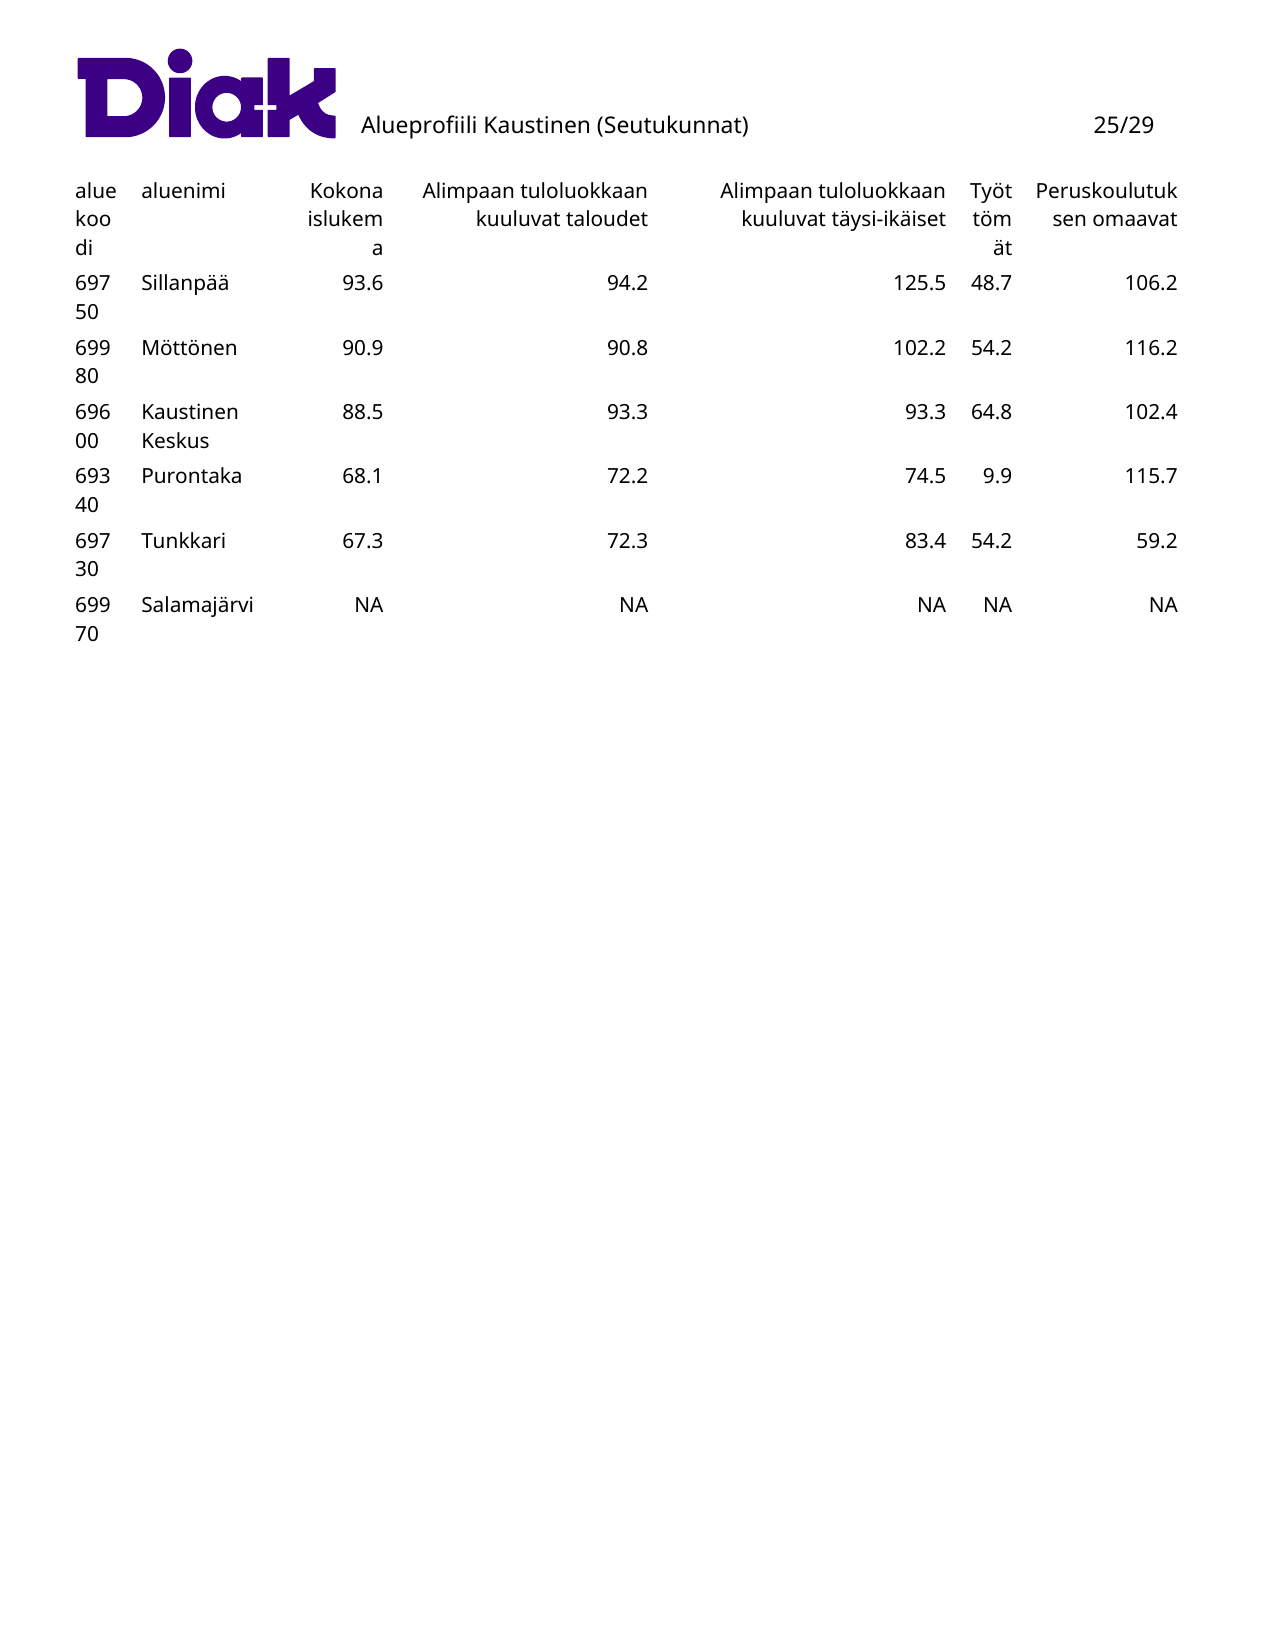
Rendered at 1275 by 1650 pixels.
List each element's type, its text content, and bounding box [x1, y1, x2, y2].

table_cell 68.1 [295, 458, 394, 522]
table_header Alimpaan tuloluokkaan kuuluvat täysi-ikäiset [659, 172, 957, 265]
table_header Peruskoulutuksen omaavat [1023, 172, 1189, 265]
table_cell 54.2 [957, 522, 1023, 587]
table_cell NA [659, 587, 957, 651]
table_cell 94.2 [395, 265, 659, 329]
table_cell 67.3 [295, 522, 394, 587]
table_cell Möttönen [130, 329, 295, 393]
table_cell 48.7 [957, 265, 1023, 329]
table_cell 106.2 [1023, 265, 1189, 329]
table_cell 125.5 [659, 265, 957, 329]
table_cell 72.2 [395, 458, 659, 522]
table_cell 59.2 [1023, 522, 1189, 587]
table_cell 69730 [64, 522, 130, 587]
table_cell 115.7 [1023, 458, 1189, 522]
table_cell 69980 [64, 329, 130, 393]
table_header aluenimi [130, 172, 295, 265]
table_cell NA [1023, 587, 1189, 651]
table_cell Sillanpää [130, 265, 295, 329]
table_cell NA [295, 587, 394, 651]
table_cell 64.8 [957, 394, 1023, 458]
table_cell Kaustinen Keskus [130, 394, 295, 458]
table_cell Tunkkari [130, 522, 295, 587]
table_cell 102.4 [1023, 394, 1189, 458]
table_cell 69340 [64, 458, 130, 522]
table_cell Purontaka [130, 458, 295, 522]
table_cell 72.3 [395, 522, 659, 587]
table_cell Salamajärvi [130, 587, 295, 651]
table_cell 116.2 [1023, 329, 1189, 393]
table_cell 93.6 [295, 265, 394, 329]
table_header Kokonaislukema [295, 172, 394, 265]
table_header Työttömät [957, 172, 1023, 265]
table_cell 69600 [64, 394, 130, 458]
table_cell 83.4 [659, 522, 957, 587]
table_cell 88.5 [295, 394, 394, 458]
table_cell 54.2 [957, 329, 1023, 393]
table_cell 90.8 [395, 329, 659, 393]
table_cell 93.3 [395, 394, 659, 458]
table_cell 93.3 [659, 394, 957, 458]
table_cell 74.5 [659, 458, 957, 522]
table_cell 69750 [64, 265, 130, 329]
table_cell 90.9 [295, 329, 394, 393]
table_cell NA [957, 587, 1023, 651]
table_cell 102.2 [659, 329, 957, 393]
table_cell 9.9 [957, 458, 1023, 522]
table_header aluekoodi [64, 172, 130, 265]
table_cell NA [395, 587, 659, 651]
table_cell 69970 [64, 587, 130, 651]
table_header Alimpaan tuloluokkaan kuuluvat taloudet [395, 172, 659, 265]
